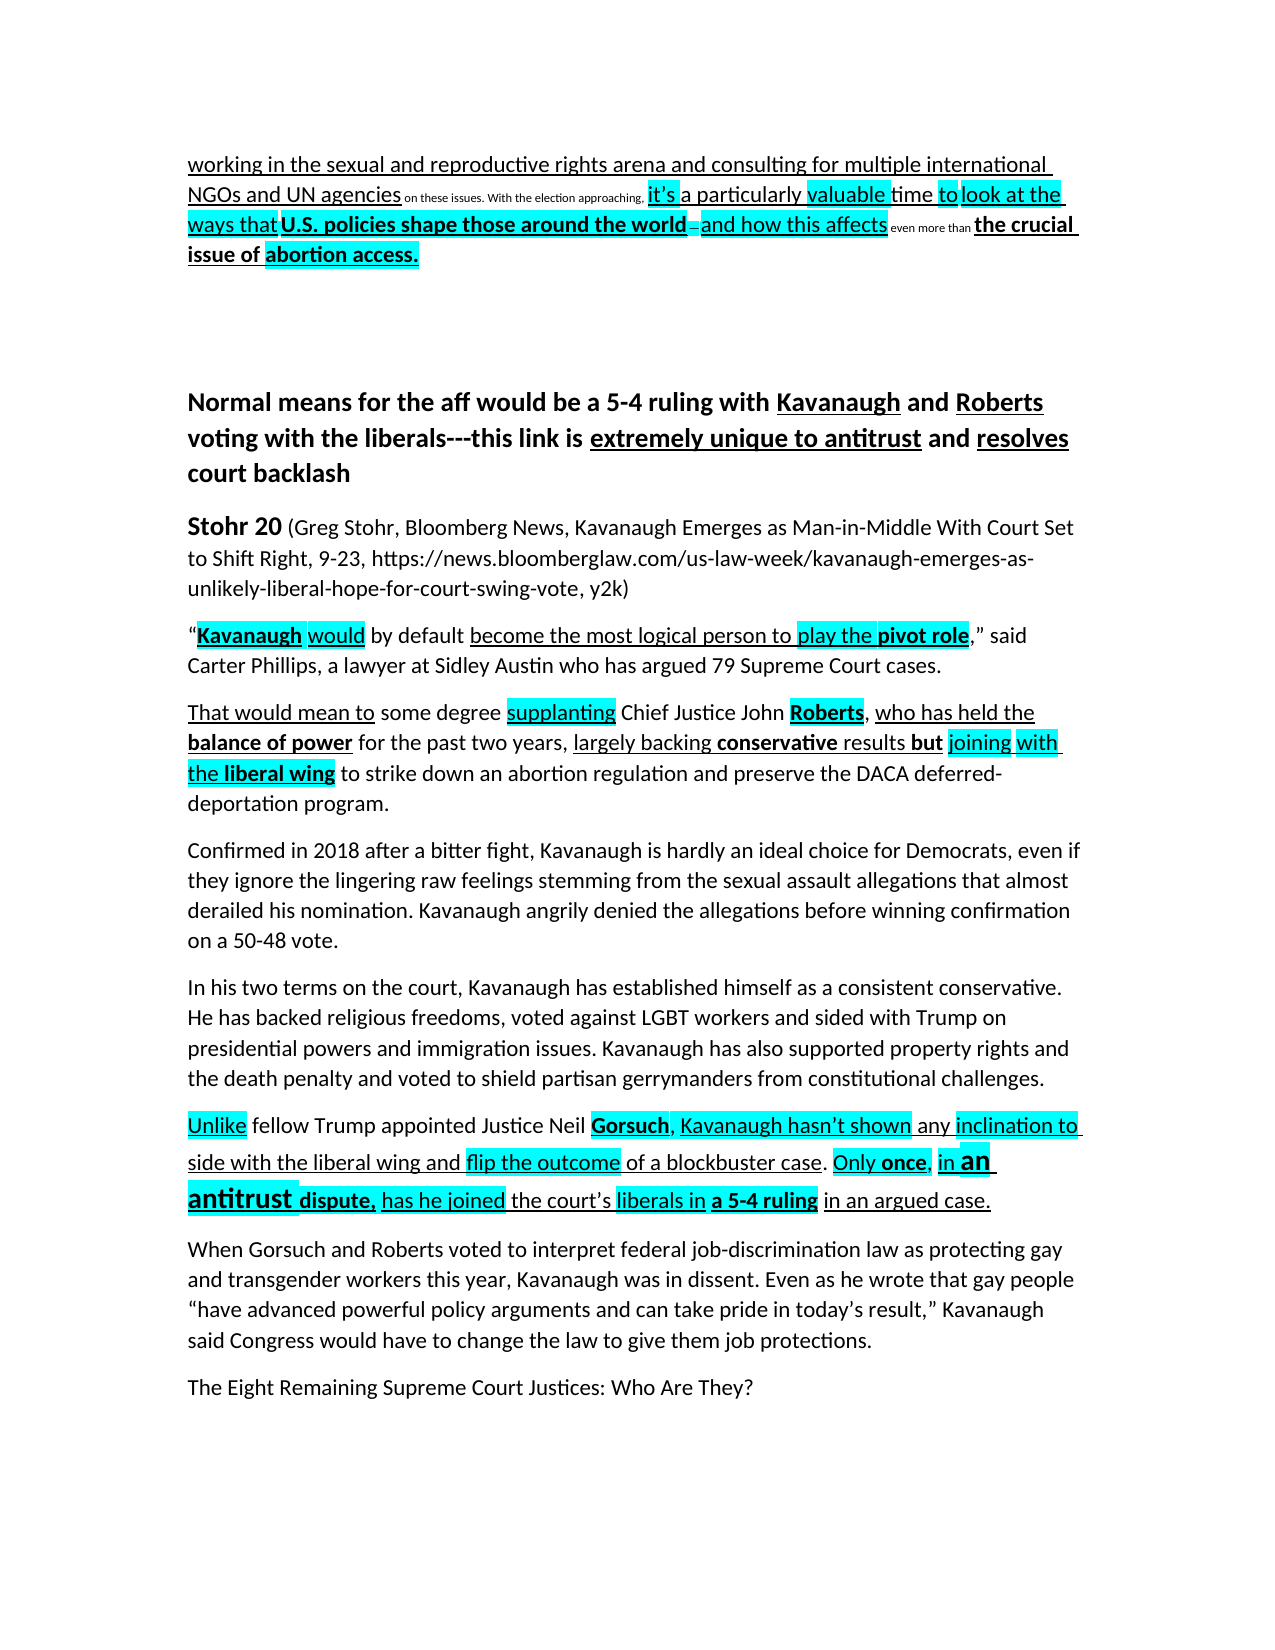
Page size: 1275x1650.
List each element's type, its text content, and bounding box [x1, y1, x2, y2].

text Stohr 20 (Greg Stohr, Bloomberg News, Kavanaugh Emerges as Man-in-Middle With Court Set to Shift Right, 9-23, https://news.bloomberglaw.com/us-law-week/kavanaugh-emerges-as-unlikely-liberal-hope-for-court-swing-vote, y2k) [187, 509, 1087, 602]
text The Eight Remaining Supreme Court Justices: Who Are They? [187, 1373, 1087, 1401]
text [187, 150, 1087, 269]
text In his two terms on the court, Kavanaugh has established himself as a consistent conservative. He has backed religious freedoms, voted against LGBT workers and sided with Trump on presidential powers and immigration issues. Kavanaugh has also supported property rights and the death penalty and voted to shield partisan gerrymanders from constitutional challenges. [187, 973, 1087, 1092]
text “Kavanaugh would by default become the most logical person to play the pivot role,” said Carter Phillips, a lawyer at Sidley Austin who has argued 79 Supreme Court cases. [187, 621, 1087, 679]
text When Gorsuch and Roberts voted to interpret federal job-discrimination law as protecting gay and transgender workers this year, Kavanaugh was in dissent. Even as he wrote that gay people “have advanced powerful policy arguments and can take pride in today’s result,” Kavanaugh said Congress would have to change the law to give them job protections. [187, 1235, 1087, 1354]
text That would mean to some degree supplanting Chief Justice John Roberts, who has held the balance of power for the past two years, largely backing conservative results but joining with the liberal wing to strike down an abortion regulation and preserve the DACA deferred-deportation program. [187, 698, 1087, 817]
text Unlike fellow Trump appointed Justice Neil Gorsuch, Kavanaugh hasn’t shown any inclination to side with the liberal wing and flip the outcome of a blockbuster case. Only once, in an antitrust dispute, has he joined the court’s liberals in a 5-4 ruling in an argued case. [187, 1111, 1087, 1216]
text Normal means for the aff would be a 5-4 ruling with Kavanaugh and Roberts voting with the liberals---this link is extremely unique to antitrust and resolves court backlash [187, 385, 1087, 490]
text Confirmed in 2018 after a bitter fight, Kavanaugh is hardly an ideal choice for Democrats, even if they ignore the lingering raw feelings stemming from the sexual assault allegations that almost derailed his nomination. Kavanaugh angrily denied the allegations before winning confirmation on a 50-48 vote. [187, 836, 1087, 954]
